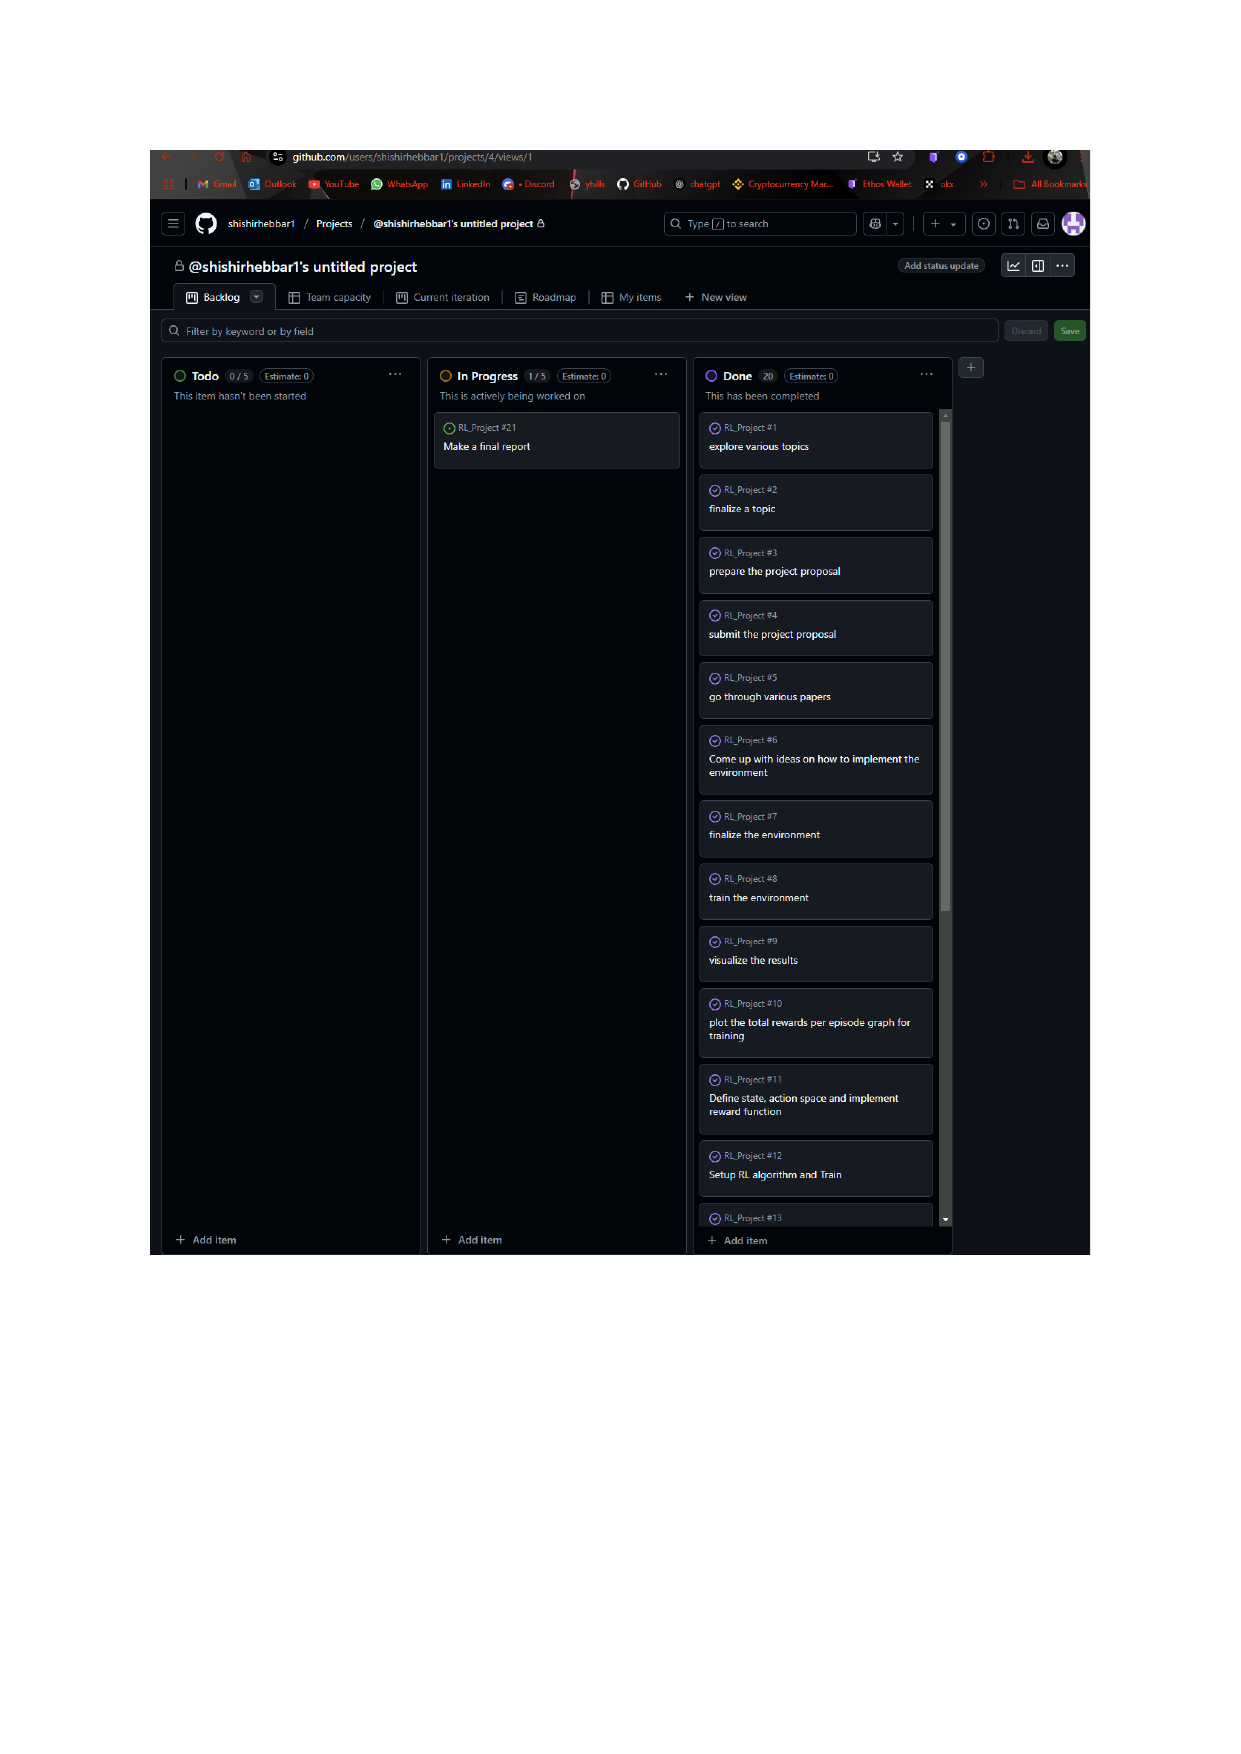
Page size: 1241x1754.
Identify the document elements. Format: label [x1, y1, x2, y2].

picture [150, 150, 1091, 1255]
